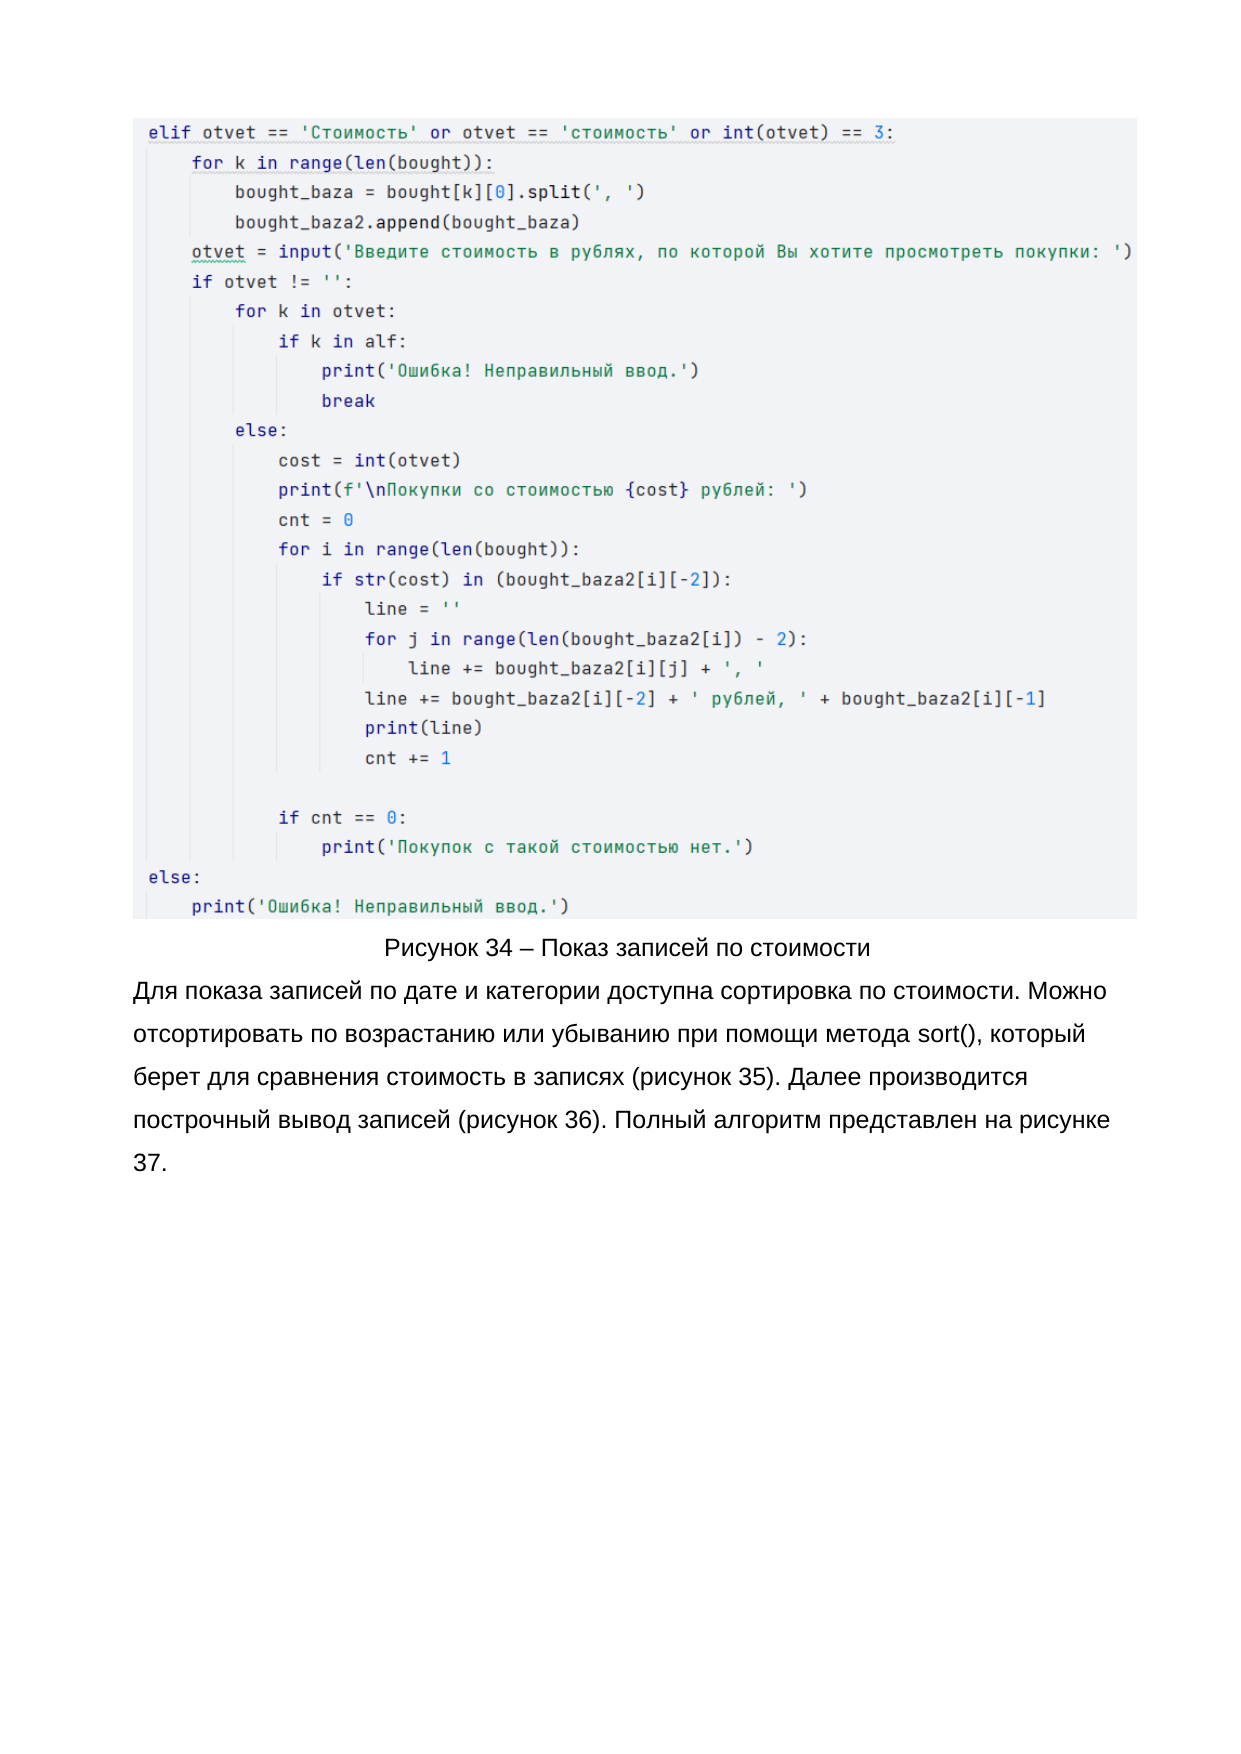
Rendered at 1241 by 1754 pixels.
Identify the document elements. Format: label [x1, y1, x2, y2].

picture [132, 118, 1137, 919]
